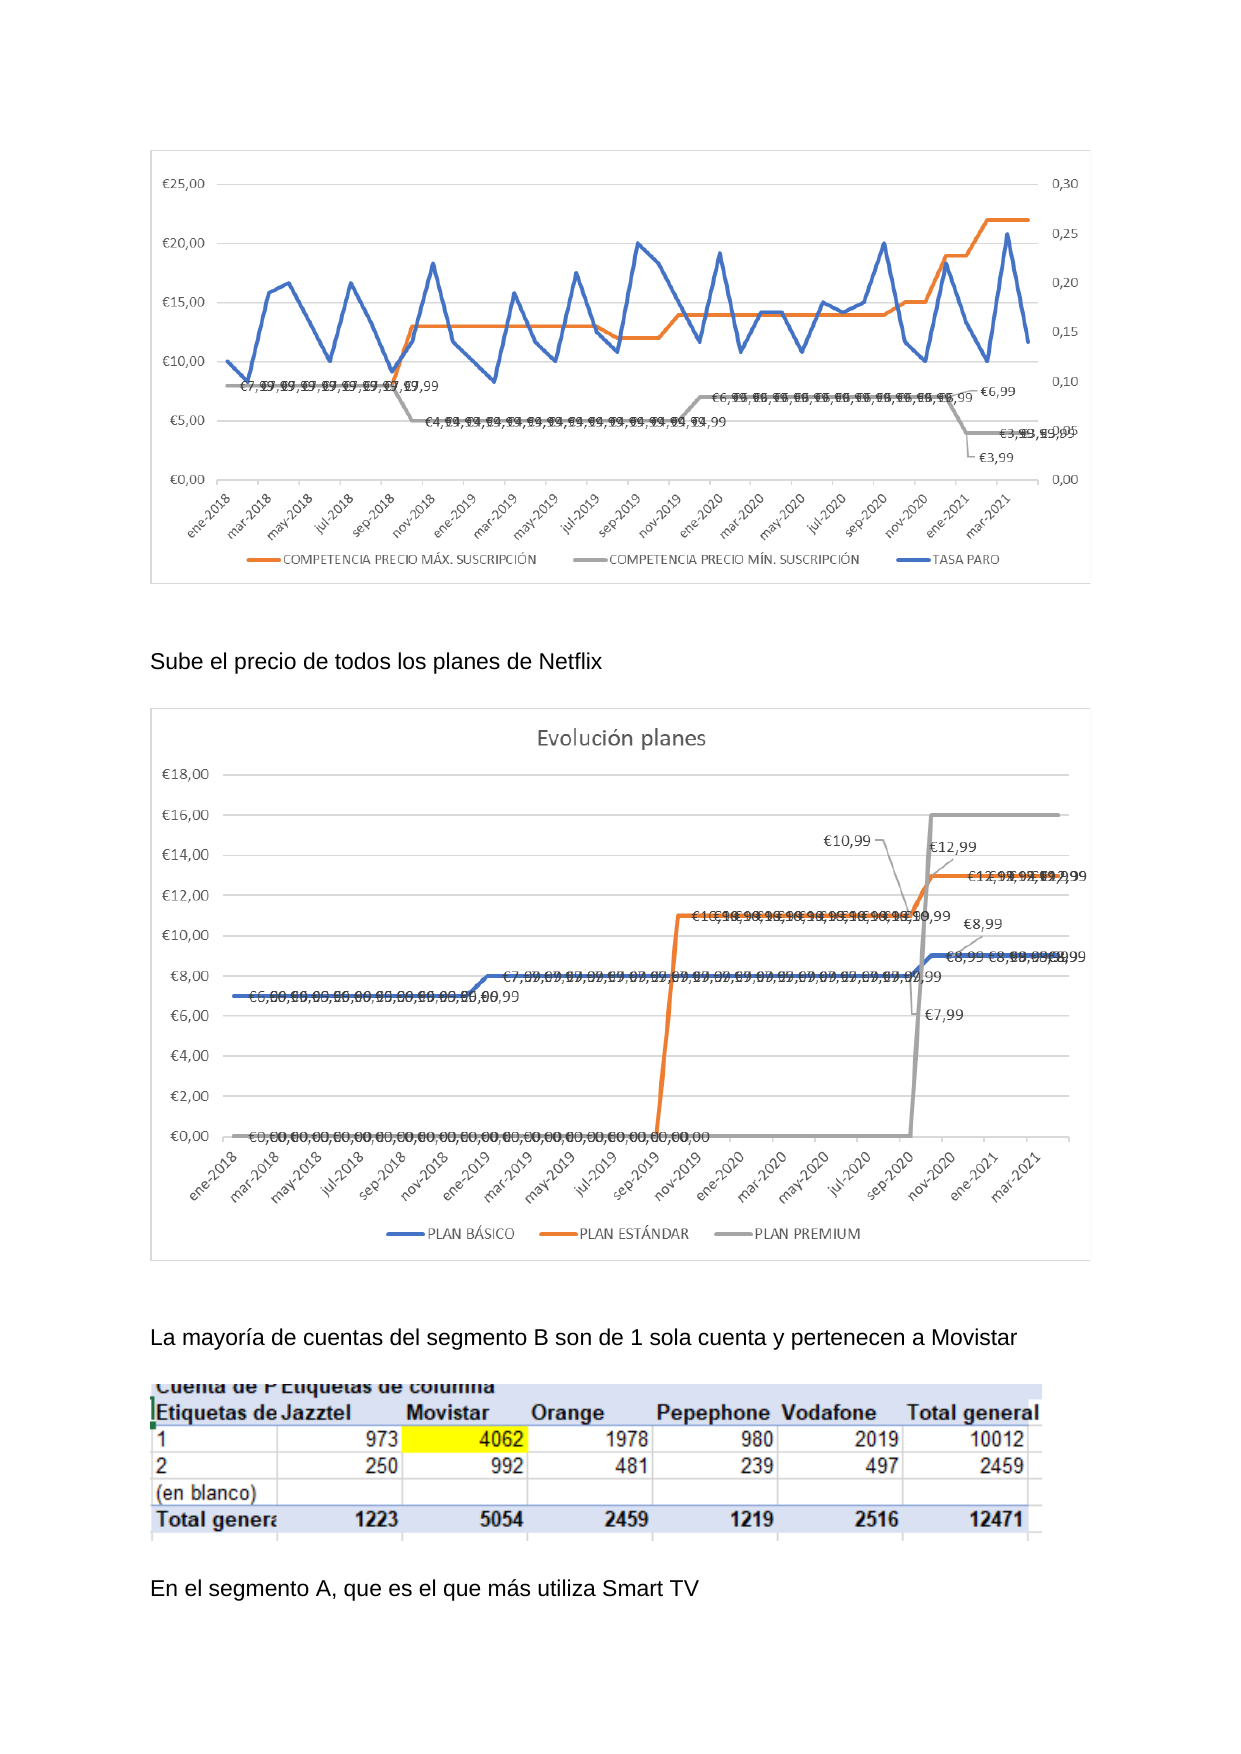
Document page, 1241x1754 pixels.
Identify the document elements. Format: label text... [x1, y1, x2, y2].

picture [150, 150, 1091, 584]
text En el segmento A, que es el que más utiliza Smart TV [150, 1575, 1090, 1601]
picture [150, 1384, 1043, 1541]
picture [150, 708, 1091, 1261]
text La mayoría de cuentas del segmento B son de 1 sola cuenta y pertenecen a Movistar [150, 1324, 1090, 1351]
text Sube el precio de todos los planes de Netflix [150, 648, 1090, 674]
